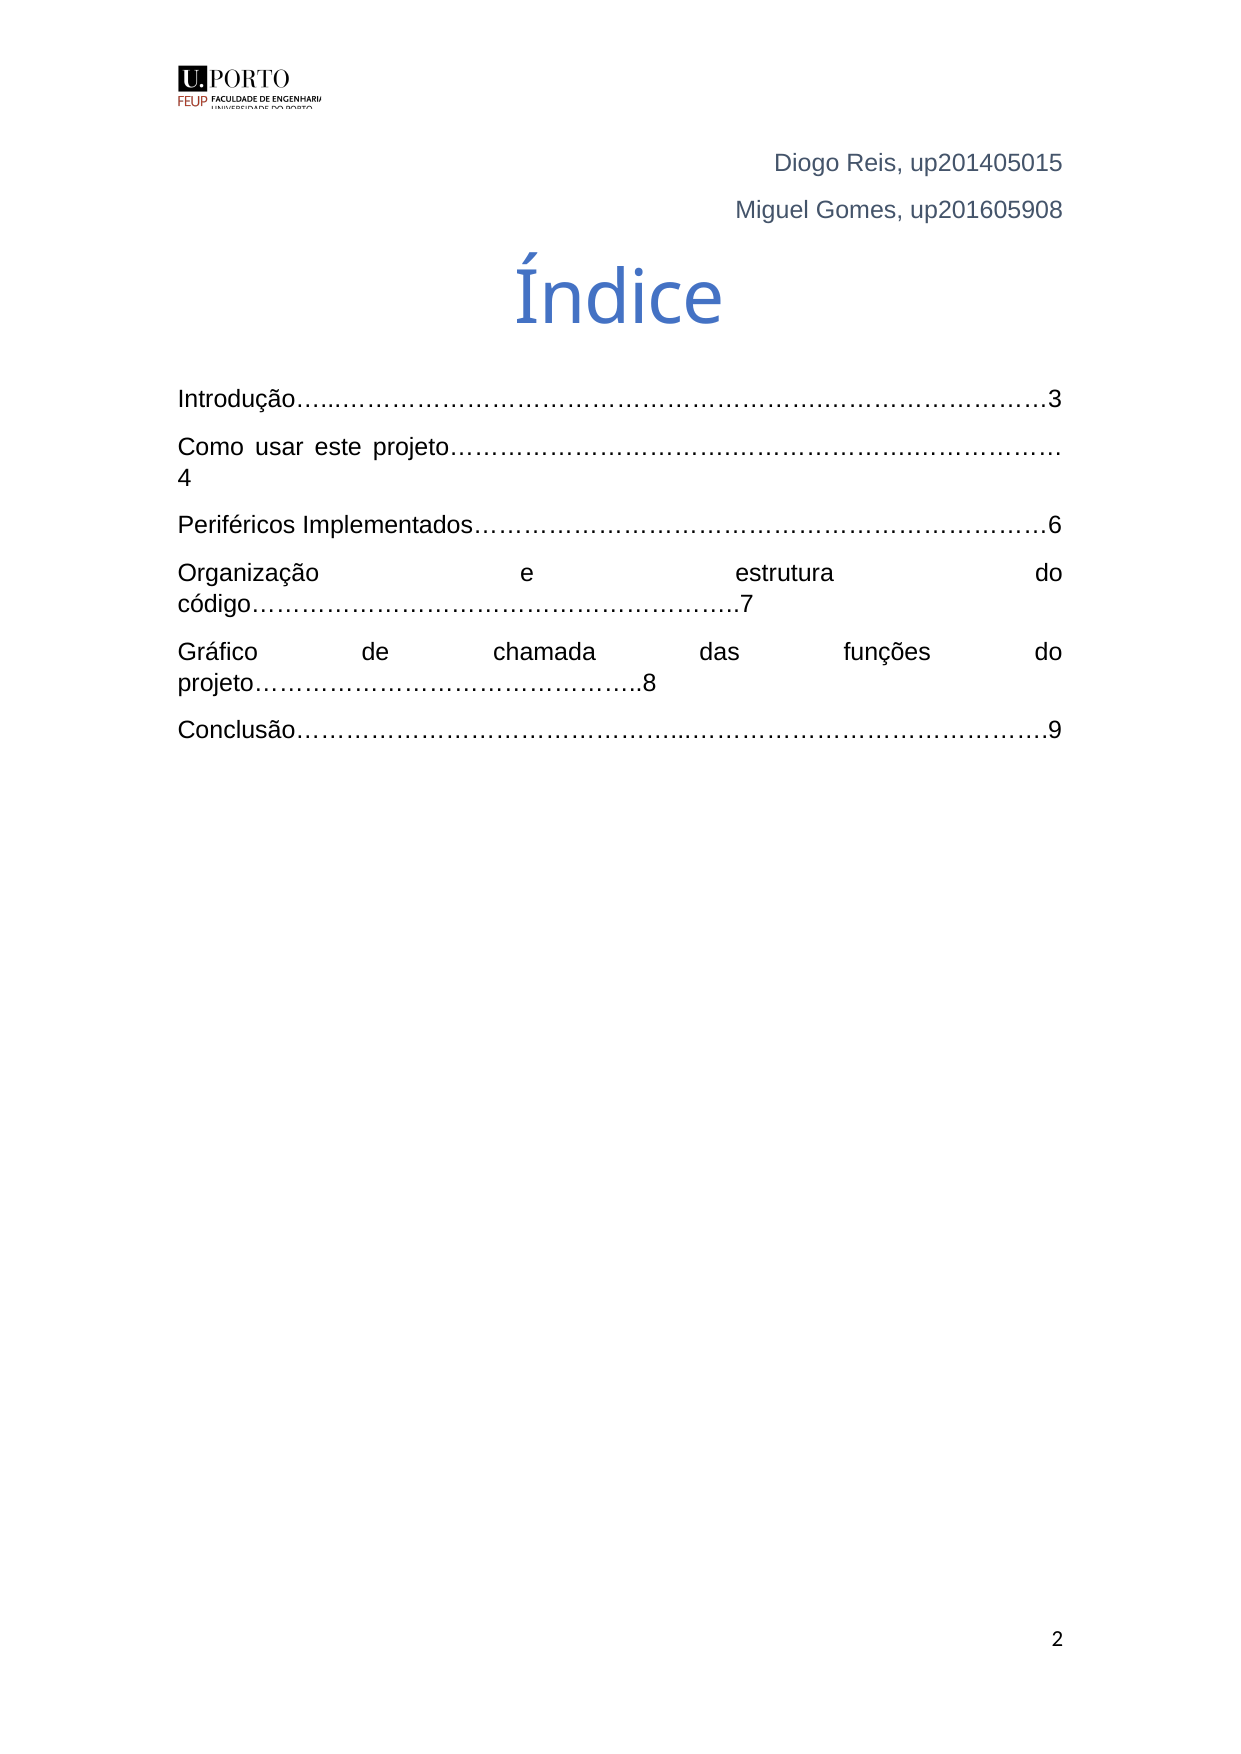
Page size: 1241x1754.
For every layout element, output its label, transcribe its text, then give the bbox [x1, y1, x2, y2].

text Periféricos Implementados……………………………………………………………6 [177, 510, 1063, 539]
text Gráfico de chamada das funções do projeto………………………………………..8 [177, 637, 1063, 696]
title Índice [177, 243, 1063, 345]
text Conclusão………………………………………...…………………………………….9 [177, 715, 1063, 744]
picture [177, 64, 321, 109]
text Como usar este projeto…………………………….………………….………………4 [177, 431, 1063, 491]
text Organização e estrutura do código…………………………………………………..7 [177, 558, 1063, 618]
text Introdução…...………………………………………………….………………………3 [177, 384, 1063, 412]
text Diogo Reis, up201405015 [177, 148, 1063, 176]
text Miguel Gomes, up201605908 [177, 195, 1063, 224]
